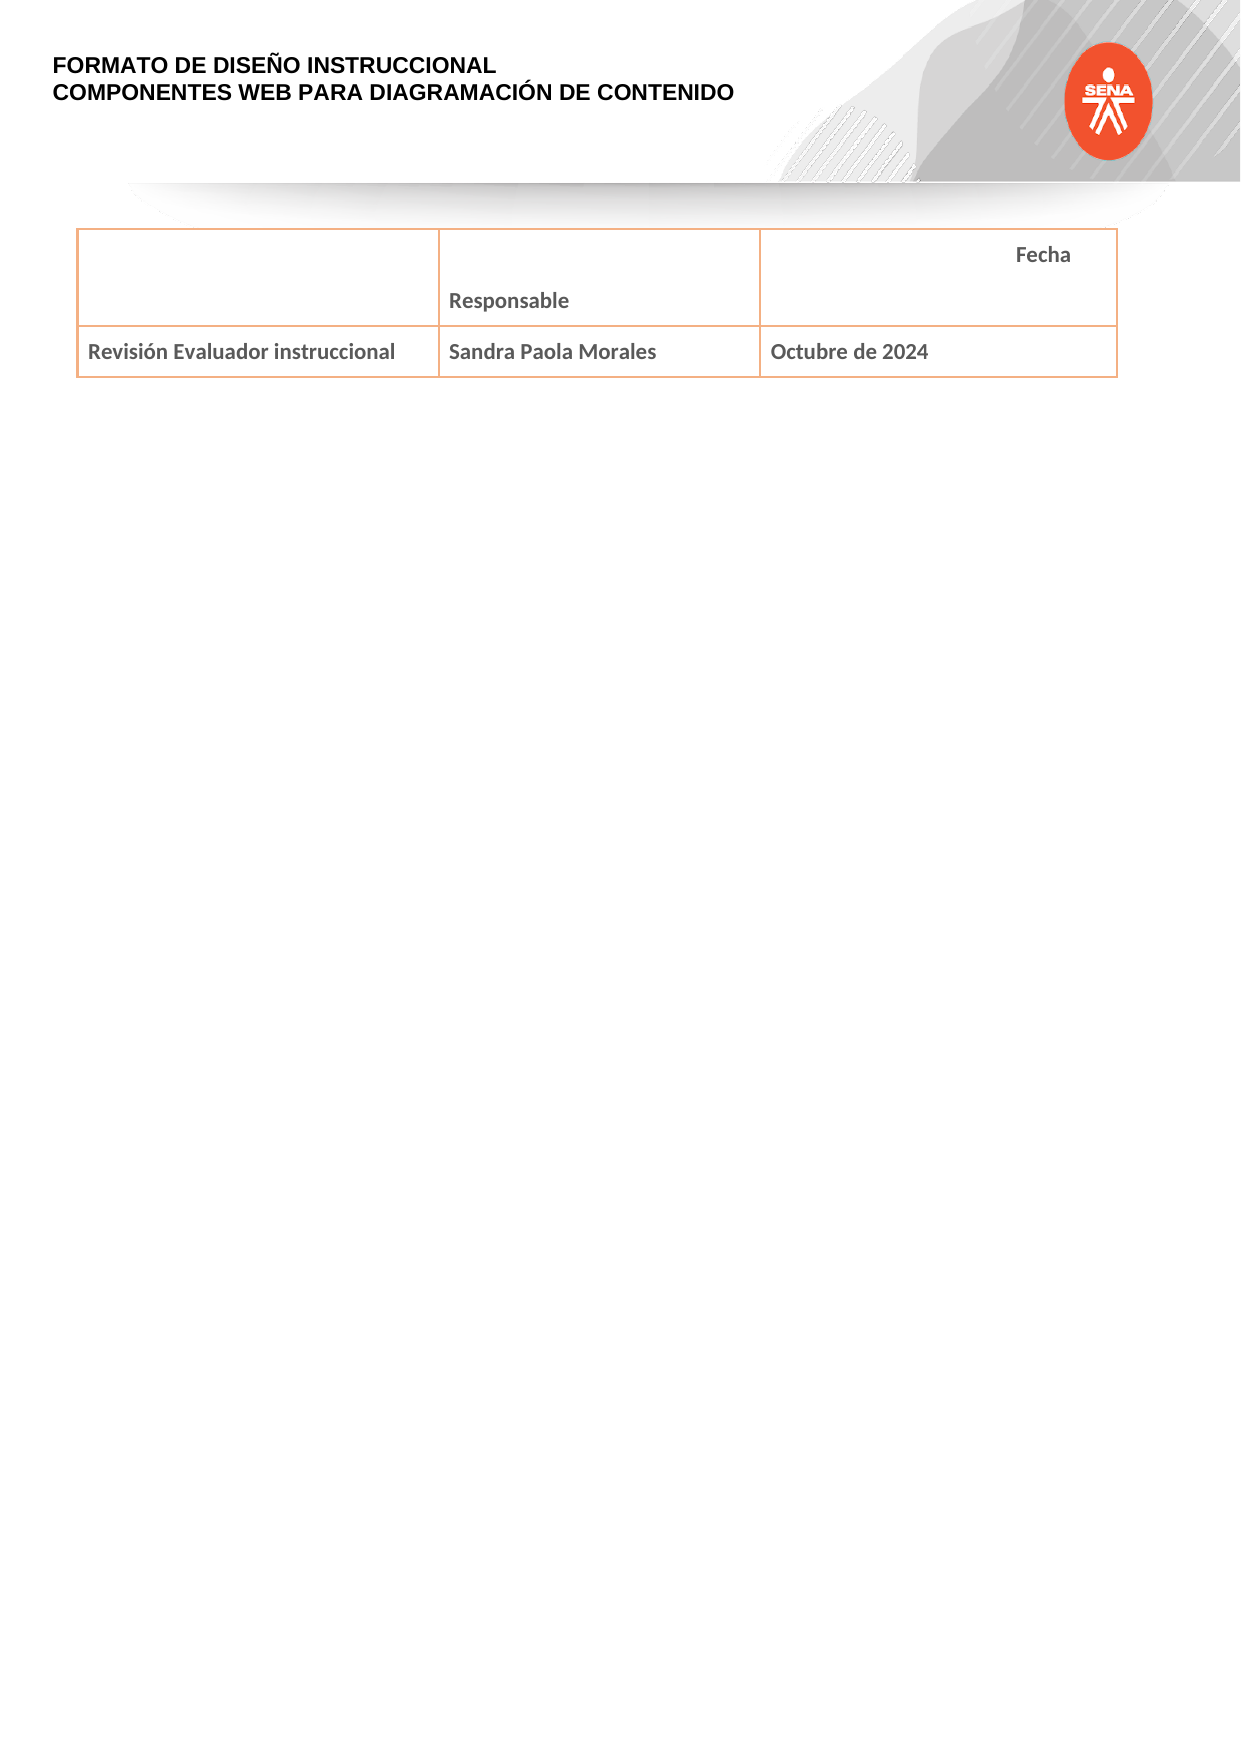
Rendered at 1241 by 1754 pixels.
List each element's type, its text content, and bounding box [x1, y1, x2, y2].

table_cell Sandra Paola Morales [440, 327, 759, 376]
picture [0, 0, 1241, 229]
table_cell [79, 230, 438, 325]
table_cell Octubre de 2024 [761, 327, 1116, 376]
table_cell Fecha [761, 230, 1116, 325]
table_cell Responsable [440, 230, 759, 325]
table_cell Revisión Evaluador instruccional [79, 327, 438, 376]
